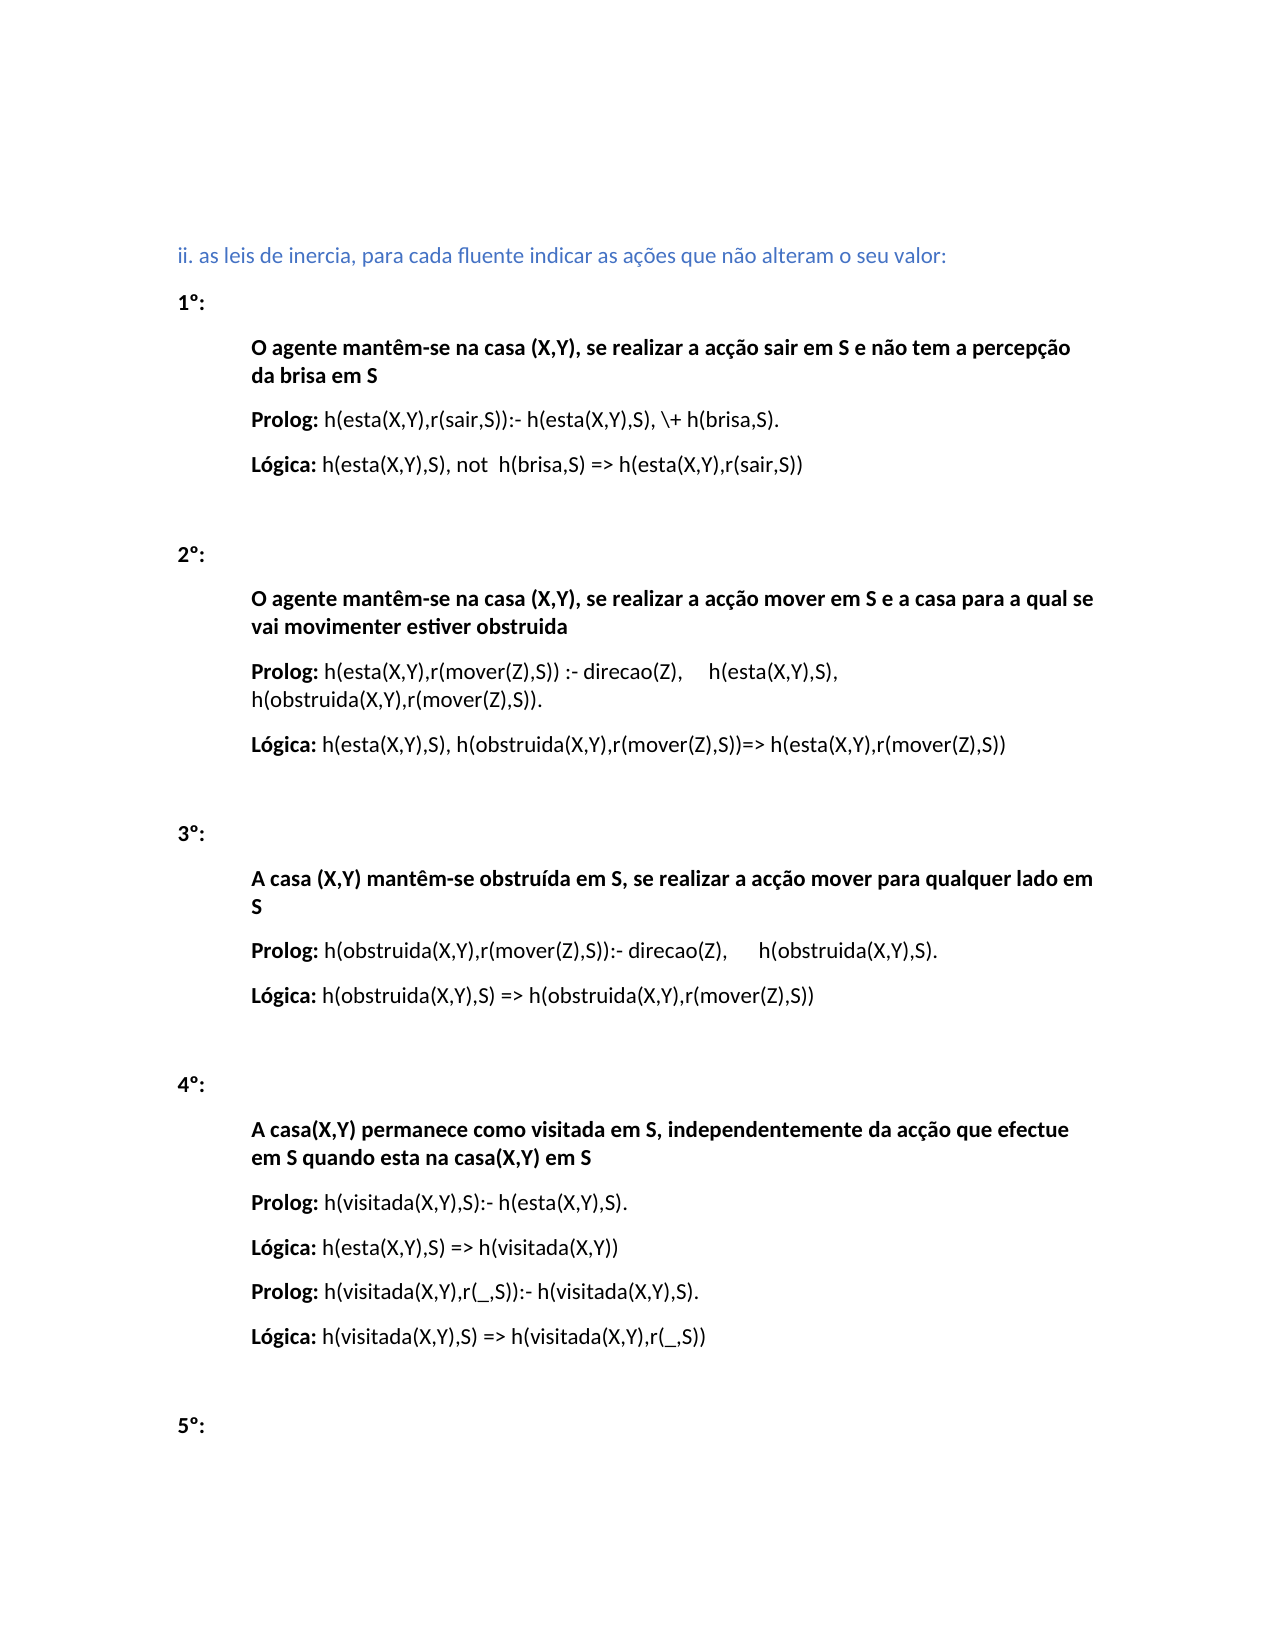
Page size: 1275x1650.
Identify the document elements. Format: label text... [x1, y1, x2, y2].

text A casa(X,Y) permanece como visitada em S, independentemente da acção que efectue em S quando esta na casa(X,Y) em S [251, 1115, 1098, 1171]
text Lógica: h(esta(X,Y),S), h(obstruida(X,Y),r(mover(Z),S))=> h(esta(X,Y),r(mover(Z),S)) [251, 730, 1098, 758]
text Prolog: h(visitada(X,Y),S):- h(esta(X,Y),S). [251, 1188, 1098, 1216]
text 2º: [177, 540, 1098, 568]
text 1º: [177, 288, 1098, 316]
text 4º: [177, 1071, 1098, 1099]
text 3º: [177, 819, 1098, 847]
text Prolog: h(esta(X,Y),r(mover(Z),S)) :- direcao(Z), h(esta(X,Y),S), h(obstruida(X,Y),r(mover(Z),S)). [251, 657, 1098, 713]
text Prolog: h(visitada(X,Y),r(_,S)):- h(visitada(X,Y),S). [251, 1277, 1098, 1305]
text Lógica: h(esta(X,Y),S) => h(visitada(X,Y)) [251, 1233, 1098, 1261]
text Lógica: h(visitada(X,Y),S) => h(visitada(X,Y),r(_,S)) [251, 1322, 1098, 1350]
text Prolog: h(esta(X,Y),r(sair,S)):- h(esta(X,Y),S), \+ h(brisa,S). [251, 406, 1098, 434]
text Prolog: h(obstruida(X,Y),r(mover(Z),S)):- direcao(Z), h(obstruida(X,Y),S). [251, 937, 1098, 964]
text O agente mantêm-se na casa (X,Y), se realizar a acção mover em S e a casa para a qual se vai movimenter estiver obstruida [251, 584, 1098, 640]
text Lógica: h(esta(X,Y),S), not h(brisa,S) => h(esta(X,Y),r(sair,S)) [251, 450, 1098, 478]
text Lógica: h(obstruida(X,Y),S) => h(obstruida(X,Y),r(mover(Z),S)) [251, 981, 1098, 1009]
text A casa (X,Y) mantêm-se obstruída em S, se realizar a acção mover para qualquer lado em S [251, 864, 1098, 920]
text O agente mantêm-se na casa (X,Y), se realizar a acção sair em S e não tem a percepção da brisa em S [251, 333, 1098, 389]
text 5º: [177, 1411, 1098, 1439]
text ii. as leis de inercia, para cada fluente indicar as ações que não alteram o seu valor: [177, 241, 1098, 269]
